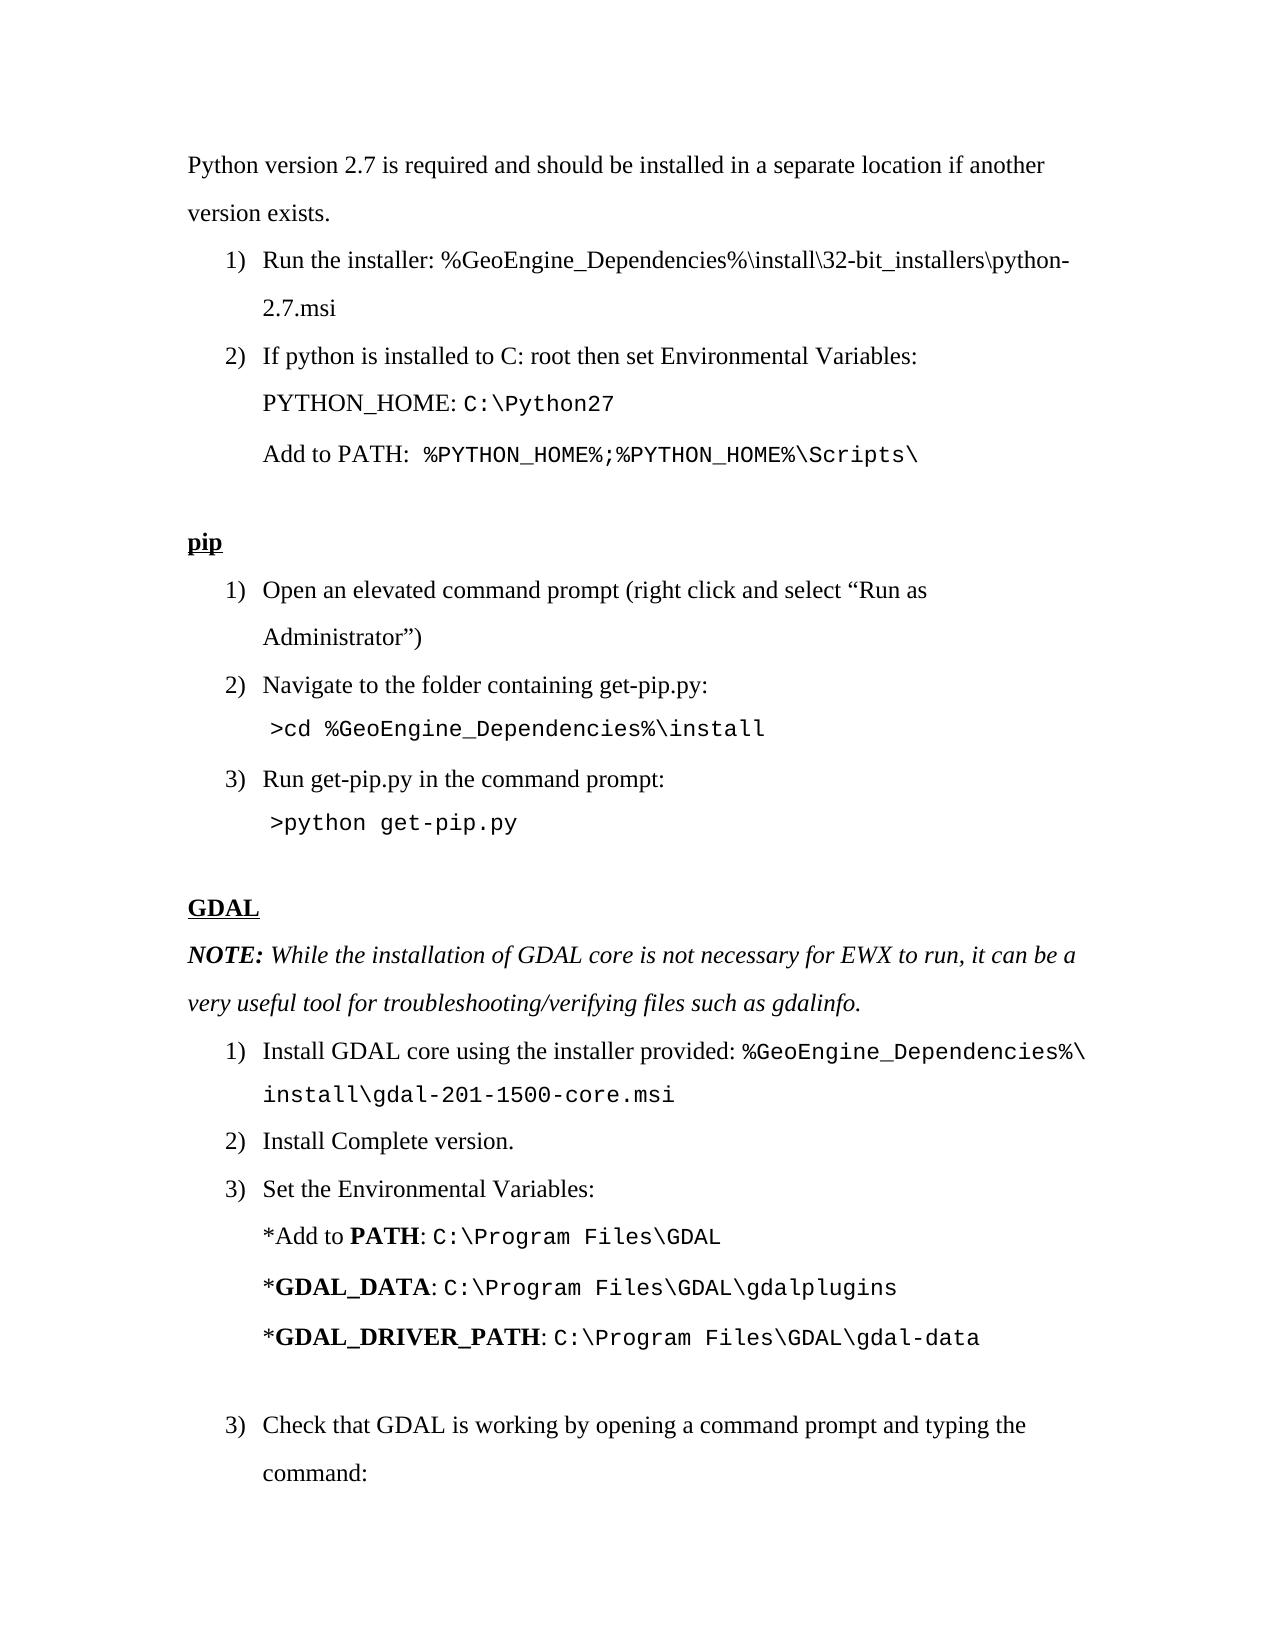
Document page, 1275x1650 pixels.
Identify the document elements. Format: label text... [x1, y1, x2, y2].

text NOTE: While the installation of GDAL core is not necessary for EWX to run, it can be a very useful tool for troubleshooting/verifying files such as gdalinfo. [187, 940, 1087, 1017]
list Install GDAL core using the installer provided: %GeoEngine_Dependencies%\install\gdal-201-1500-core.msi [225, 1036, 1087, 1109]
text *GDAL_DRIVER_PATH: C:\Program Files\GDAL\gdal-data [187, 1322, 1087, 1352]
text GDAL [187, 893, 1087, 921]
text >cd %GeoEngine_Dependencies%\install [187, 718, 1087, 744]
text pip [187, 527, 1087, 556]
list Run get-pip.py in the command prompt: [225, 764, 1087, 792]
text *GDAL_DATA: C:\Program Files\GDAL\gdalplugins [187, 1272, 1087, 1302]
list Open an elevated command prompt (right click and select “Run as Administrator”) [225, 575, 1087, 651]
text Python version 2.7 is required and should be installed in a separate location if another version exists. [187, 150, 1087, 226]
list Install Complete version. [225, 1126, 1087, 1155]
list Check that GDAL is working by opening a command prompt and typing the command: [225, 1410, 1087, 1486]
list Set the Environmental Variables: [225, 1174, 1087, 1202]
text PYTHON_HOME: C:\Python27 [187, 388, 1087, 419]
list Navigate to the folder containing get-pip.py: [225, 670, 1087, 699]
list If python is installed to C: root then set Environmental Variables: [225, 341, 1087, 369]
text Add to PATH: %PYTHON_HOME%;%PYTHON_HOME%\Scripts\ [187, 439, 1087, 469]
text >python get-pip.py [187, 811, 1087, 837]
list Run the installer: %GeoEngine_Dependencies%\install\32-bit_installers\python-2.7.msi [225, 245, 1087, 322]
text *Add to PATH: C:\Program Files\GDAL [187, 1221, 1087, 1252]
